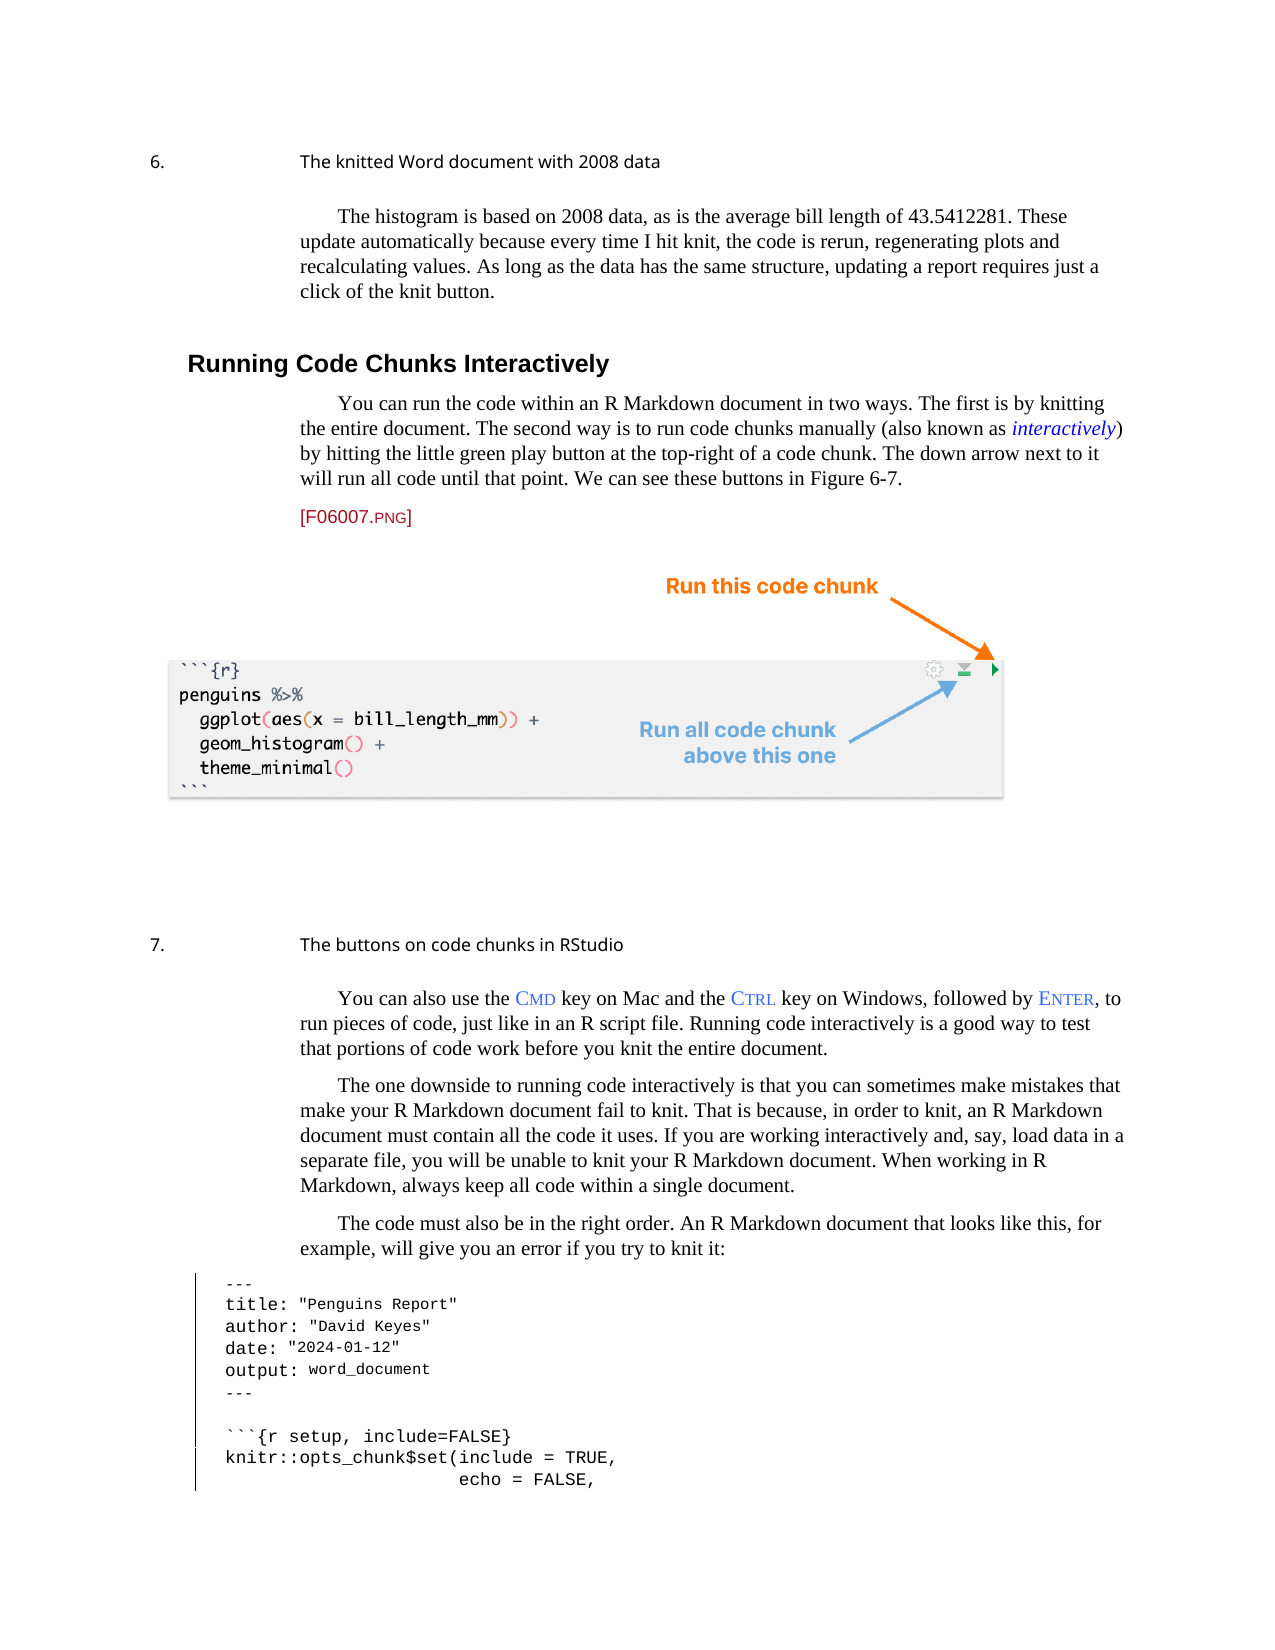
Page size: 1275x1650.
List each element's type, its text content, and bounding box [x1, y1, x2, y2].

text title: "Penguins Report" [196, 1294, 1125, 1316]
list The knitted Word document with 2008 data [150, 150, 1125, 174]
text knitr::opts_chunk$set(include = TRUE, [196, 1447, 1125, 1469]
text ```{r setup, include=FALSE} [196, 1426, 1125, 1447]
text You can also use the Cmd key on Mac and the Ctrl key on Windows, followed by Enter, to run pieces of code, just like in an R script file. Running code interactively is a good way to test that portions of code work before you knit the entire document. [300, 985, 1125, 1060]
text The code must also be in the right order. An R Markdown document that looks like this, for example, will give you an error if you try to knit it: [300, 1210, 1125, 1260]
text You can run the code within an R Markdown document in two ways. The first is by knitting the entire document. The second way is to run code chunks manually (also known as interactively) by hitting the little green play button at the top-right of a code chunk. The down arrow next to it will run all code until that point. We can see these buttons in Figure 6-7. [300, 390, 1125, 490]
text author: "David Keyes" [196, 1316, 1125, 1338]
text date: "2024-01-12" [196, 1338, 1125, 1360]
picture [150, 548, 1025, 908]
text [F06007.png] [300, 503, 1125, 528]
text echo = FALSE, [196, 1469, 1125, 1491]
text The histogram is based on 2008 data, as is the average bill length of 43.5412281. These update automatically because every time I hit knit, the code is rerun, regenerating plots and recalculating values. As long as the data has the same structure, updating a report requires just a click of the knit button. [300, 203, 1125, 303]
text The one downside to running code interactively is that you can sometimes make mistakes that make your R Markdown document fail to knit. That is because, in order to knit, an R Markdown document must contain all the code it uses. If you are working interactively and, say, load data in a separate file, you will be unable to knit your R Markdown document. When working in R Markdown, always keep all code within a single document. [300, 1072, 1125, 1197]
text Running Code Chunks Interactively [187, 346, 1125, 378]
text --- [195, 1272, 1125, 1294]
text output: word_document [196, 1360, 1125, 1382]
text --- [196, 1382, 1125, 1404]
list The buttons on code chunks in RStudio [150, 932, 1125, 956]
